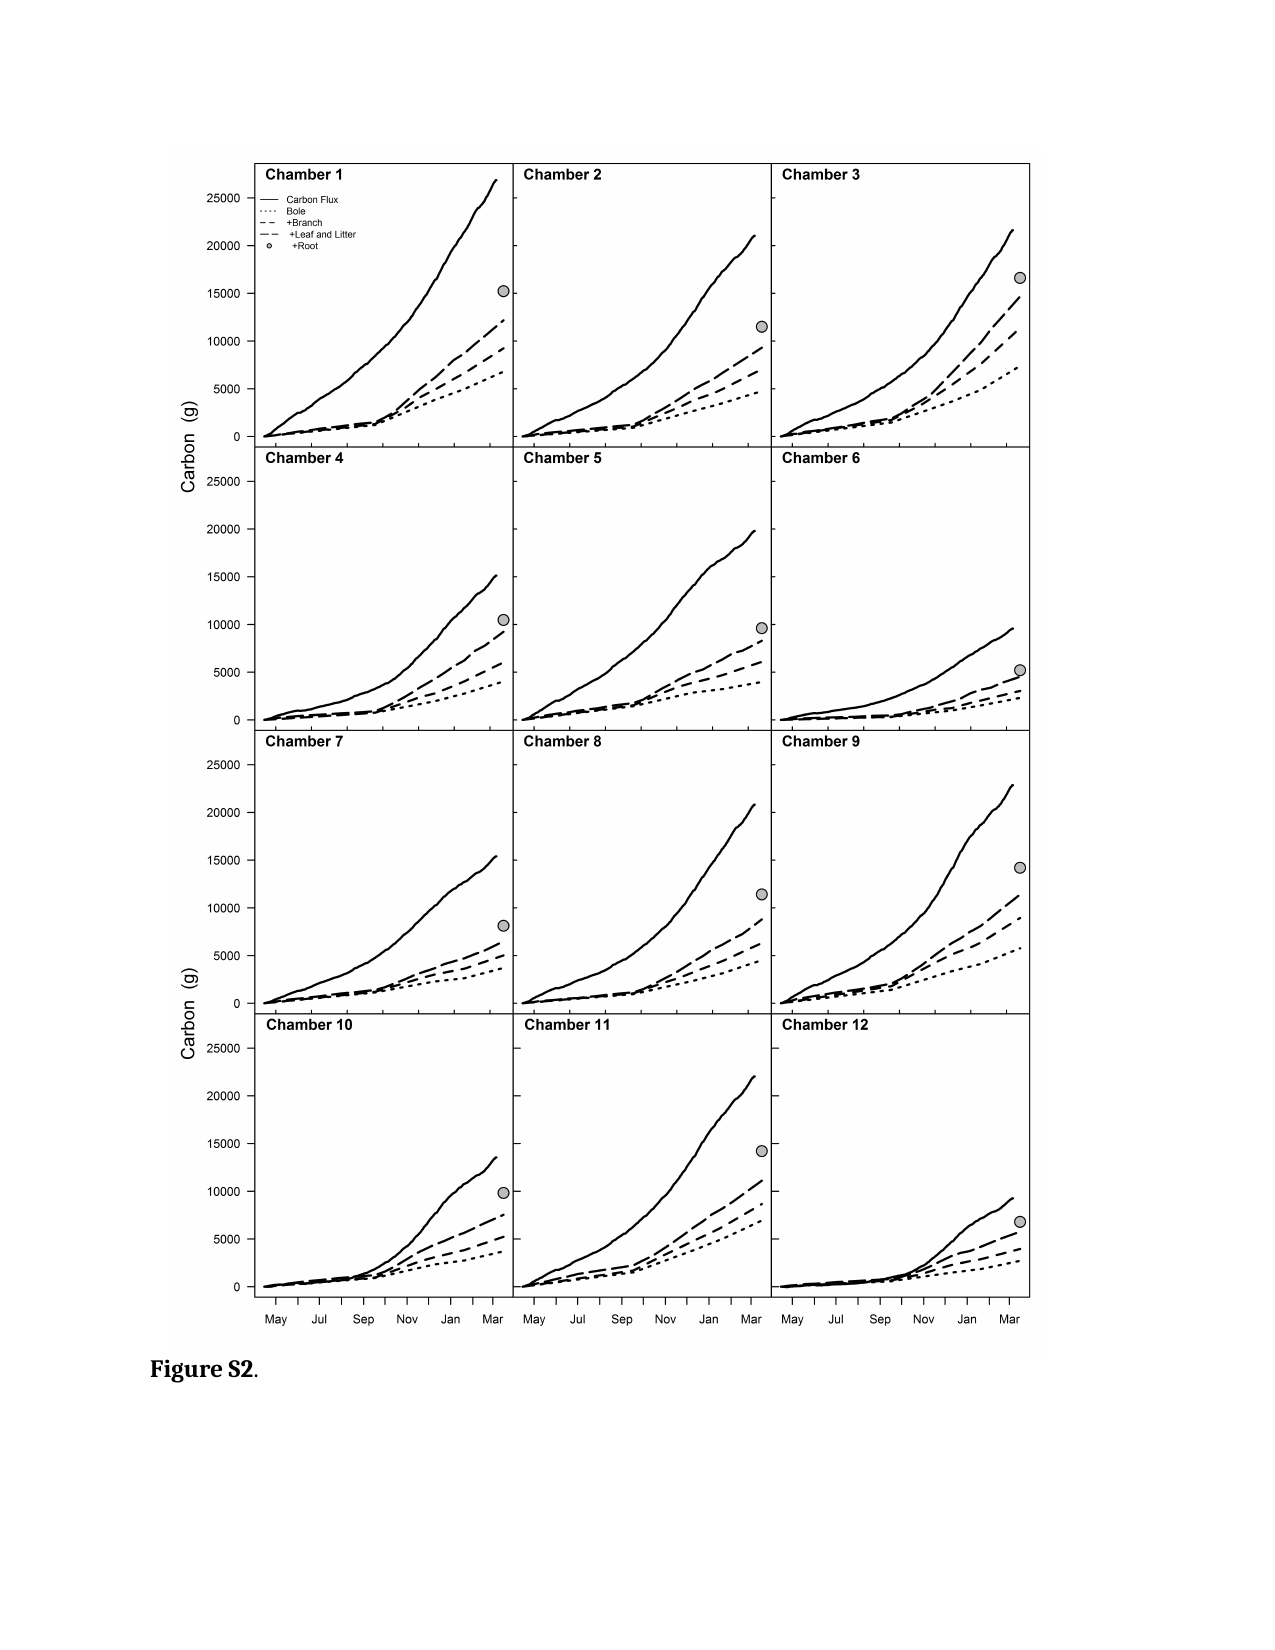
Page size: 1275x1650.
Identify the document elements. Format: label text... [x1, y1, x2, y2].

picture [168, 150, 1044, 1355]
